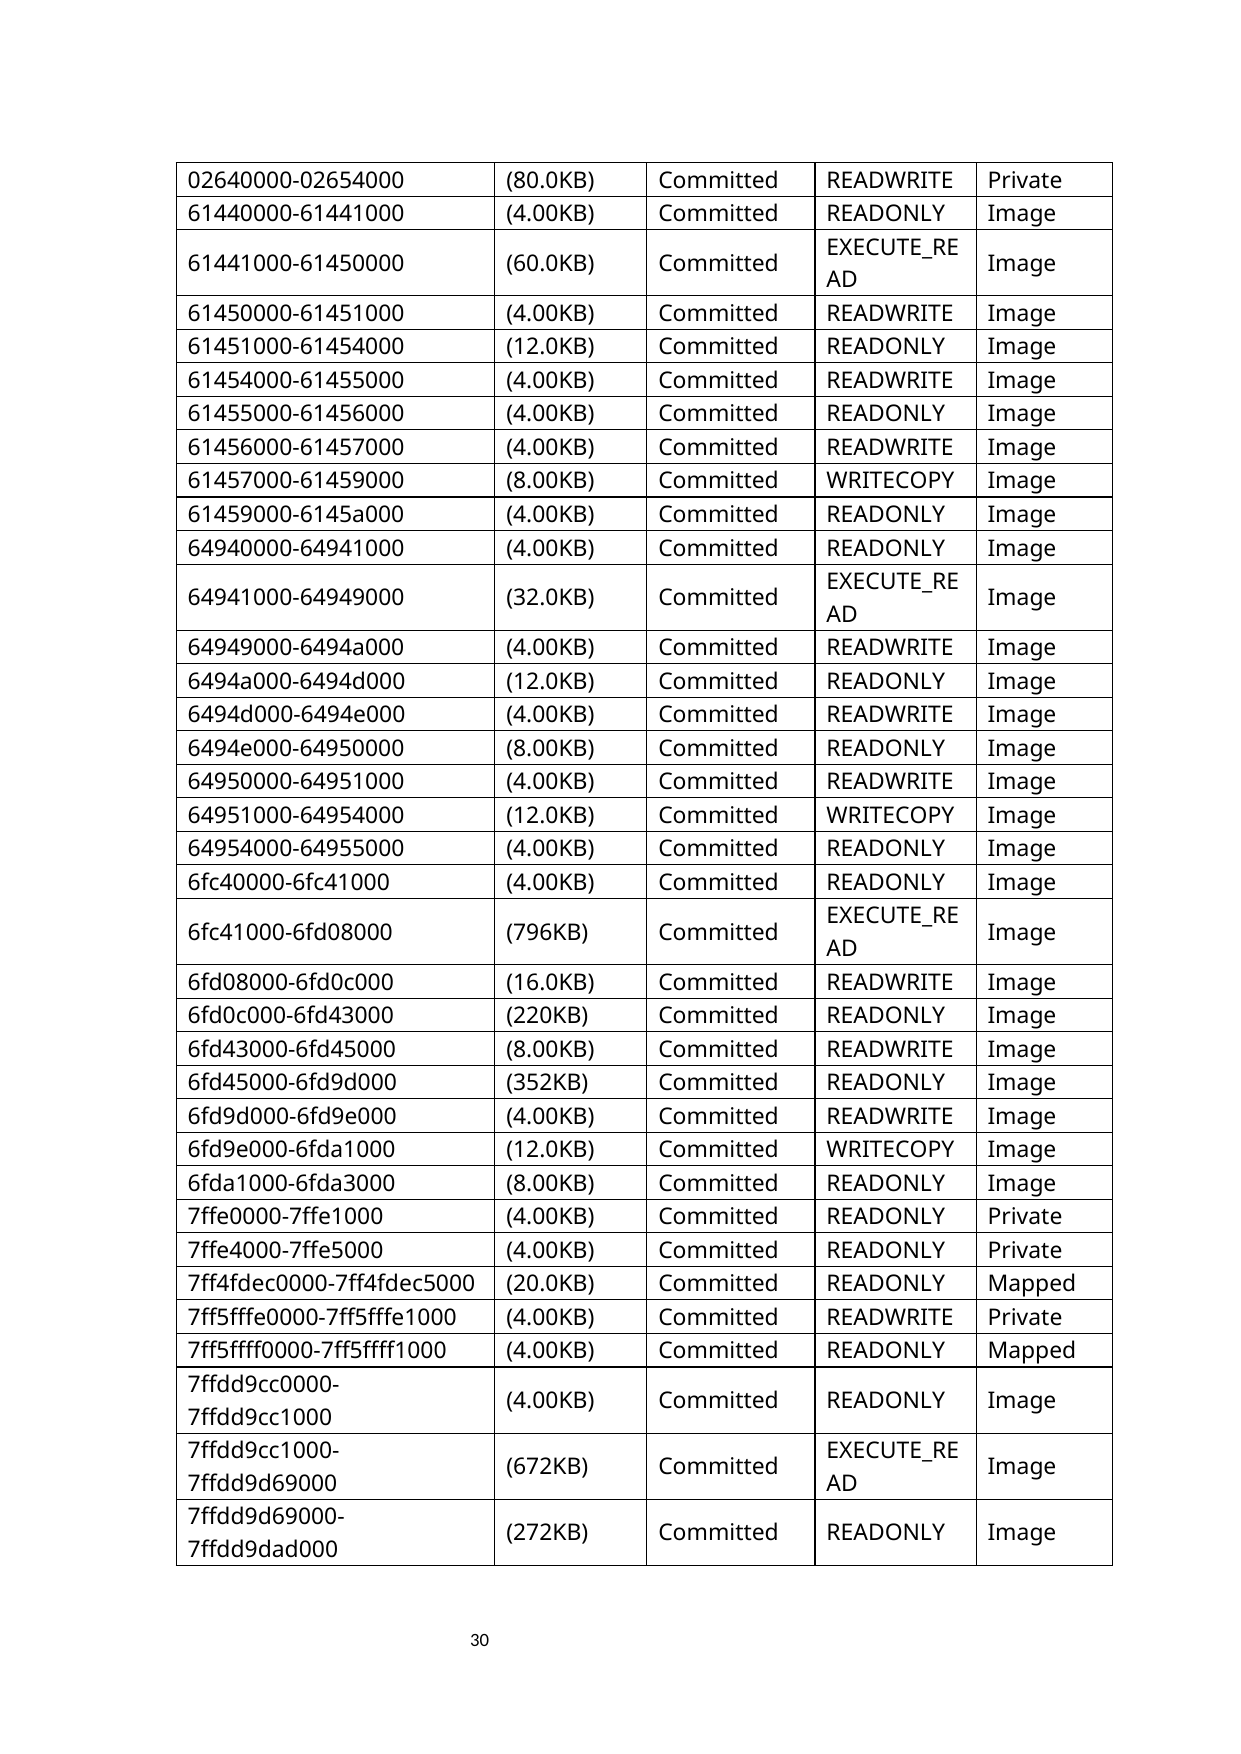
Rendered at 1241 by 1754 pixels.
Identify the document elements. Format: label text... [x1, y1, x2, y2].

table_cell Committed [647, 731, 814, 764]
table_cell Committed [647, 363, 814, 396]
table_cell WRITECOPY [816, 798, 976, 831]
table_cell Committed [647, 163, 814, 196]
table_cell (12.0KB) [495, 798, 646, 831]
table_cell (272KB) [495, 1500, 646, 1564]
table_cell Image [977, 631, 1112, 663]
table_cell READONLY [816, 865, 976, 898]
table_cell Committed [647, 1233, 814, 1266]
table_cell 61457000-61459000 [177, 464, 494, 496]
table_cell Committed [647, 865, 814, 898]
table_cell Committed [647, 498, 814, 530]
table_cell 7ffdd9cc1000-7ffdd9d69000 [177, 1434, 494, 1498]
table_cell 61451000-61454000 [177, 330, 494, 362]
table_cell 7ff5ffff0000-7ff5ffff1000 [177, 1334, 494, 1366]
table_cell Committed [647, 296, 814, 329]
table_cell Private [977, 1200, 1112, 1232]
table_cell (4.00KB) [495, 498, 646, 530]
table_cell Committed [647, 1300, 814, 1333]
table_cell READONLY [816, 1200, 976, 1232]
table_cell Committed [647, 565, 814, 629]
table_cell READONLY [816, 330, 976, 362]
table_cell READONLY [816, 1267, 976, 1299]
table_cell Image [977, 1434, 1112, 1498]
table_cell Committed [647, 1500, 814, 1564]
table_cell Image [977, 731, 1112, 764]
table_cell Committed [647, 1200, 814, 1232]
table_cell (8.00KB) [495, 1032, 646, 1064]
table_cell Committed [647, 798, 814, 831]
table_cell EXECUTE_READ [816, 565, 976, 629]
table_cell Image [977, 565, 1112, 629]
table_cell Committed [647, 999, 814, 1031]
table_cell 7ffe0000-7ffe1000 [177, 1200, 494, 1232]
table_cell READONLY [816, 832, 976, 864]
table_cell Committed [647, 1434, 814, 1498]
table_cell READONLY [816, 1066, 976, 1098]
table_cell Committed [647, 397, 814, 429]
table_cell Committed [647, 965, 814, 997]
table_cell READONLY [816, 1368, 976, 1432]
table_cell Image [977, 430, 1112, 463]
table_cell 7ff5fffe0000-7ff5fffe1000 [177, 1300, 494, 1333]
table_cell (8.00KB) [495, 731, 646, 764]
table_cell Committed [647, 330, 814, 362]
table_cell WRITECOPY [816, 464, 976, 496]
table_cell READWRITE [816, 163, 976, 196]
table_cell Image [977, 397, 1112, 429]
table_cell Image [977, 899, 1112, 964]
table_cell Image [977, 1500, 1112, 1564]
table_cell Image [977, 296, 1112, 329]
table_cell (4.00KB) [495, 1233, 646, 1266]
table_cell 64940000-64941000 [177, 531, 494, 563]
table_cell 6fd45000-6fd9d000 [177, 1066, 494, 1098]
table_cell READONLY [816, 498, 976, 530]
table_cell Private [977, 163, 1112, 196]
table_cell 7ff4fdec0000-7ff4fdec5000 [177, 1267, 494, 1299]
table_cell (672KB) [495, 1434, 646, 1498]
table_cell READONLY [816, 999, 976, 1031]
table_cell (4.00KB) [495, 1368, 646, 1432]
table_cell Committed [647, 430, 814, 463]
table_cell Committed [647, 230, 814, 295]
table_cell 61450000-61451000 [177, 296, 494, 329]
table_cell EXECUTE_READ [816, 1434, 976, 1498]
table_cell READONLY [816, 1334, 976, 1366]
table_cell (16.0KB) [495, 965, 646, 997]
table_cell (4.00KB) [495, 430, 646, 463]
table_cell READONLY [816, 731, 976, 764]
table_cell READONLY [816, 1166, 976, 1199]
table_cell Image [977, 363, 1112, 396]
table_cell 64954000-64955000 [177, 832, 494, 864]
table_cell Image [977, 698, 1112, 730]
table_cell Committed [647, 899, 814, 964]
table_cell Private [977, 1233, 1112, 1266]
table_cell READWRITE [816, 1032, 976, 1064]
table_cell 7ffdd9d69000-7ffdd9dad000 [177, 1500, 494, 1564]
table_cell Committed [647, 197, 814, 229]
table_cell 6fd08000-6fd0c000 [177, 965, 494, 997]
table_cell READWRITE [816, 1300, 976, 1333]
table_cell Image [977, 464, 1112, 496]
table_cell (220KB) [495, 999, 646, 1031]
table_cell (4.00KB) [495, 765, 646, 797]
table_cell 64941000-64949000 [177, 565, 494, 629]
table_cell (60.0KB) [495, 230, 646, 295]
table_cell Image [977, 798, 1112, 831]
table_cell READONLY [816, 1233, 976, 1266]
table_cell 6fd9e000-6fda1000 [177, 1133, 494, 1165]
table_cell Image [977, 197, 1112, 229]
table_cell (12.0KB) [495, 664, 646, 697]
table_cell Image [977, 1368, 1112, 1432]
table_cell READWRITE [816, 631, 976, 663]
table_cell 61456000-61457000 [177, 430, 494, 463]
table_cell (4.00KB) [495, 1334, 646, 1366]
table_cell Private [977, 1300, 1112, 1333]
table_cell Committed [647, 1133, 814, 1165]
table_cell Committed [647, 765, 814, 797]
table_cell 7ffdd9cc0000-7ffdd9cc1000 [177, 1368, 494, 1432]
table_cell 64951000-64954000 [177, 798, 494, 831]
table_cell Image [977, 498, 1112, 530]
table_cell 61440000-61441000 [177, 197, 494, 229]
table_cell Image [977, 1099, 1112, 1132]
table_cell Committed [647, 631, 814, 663]
table_cell Committed [647, 1334, 814, 1366]
table_cell Image [977, 230, 1112, 295]
table_cell 61459000-6145a000 [177, 498, 494, 530]
table_cell Committed [647, 664, 814, 697]
table_cell READWRITE [816, 296, 976, 329]
table_cell 61454000-61455000 [177, 363, 494, 396]
table_cell Image [977, 1166, 1112, 1199]
table_cell 61441000-61450000 [177, 230, 494, 295]
table_cell Image [977, 965, 1112, 997]
table_cell (4.00KB) [495, 865, 646, 898]
table_cell Image [977, 765, 1112, 797]
table_cell Committed [647, 1267, 814, 1299]
table_cell 02640000-02654000 [177, 163, 494, 196]
table_cell READWRITE [816, 1099, 976, 1132]
table_cell (4.00KB) [495, 531, 646, 563]
table_cell Committed [647, 698, 814, 730]
table_cell (4.00KB) [495, 631, 646, 663]
table_cell (12.0KB) [495, 330, 646, 362]
table_cell 6fd43000-6fd45000 [177, 1032, 494, 1064]
table_cell EXECUTE_READ [816, 230, 976, 295]
table_cell (8.00KB) [495, 464, 646, 496]
table_cell WRITECOPY [816, 1133, 976, 1165]
table_cell (4.00KB) [495, 363, 646, 396]
table_cell (4.00KB) [495, 1200, 646, 1232]
table_cell READWRITE [816, 430, 976, 463]
table_cell Committed [647, 1368, 814, 1432]
table_cell 7ffe4000-7ffe5000 [177, 1233, 494, 1266]
table_cell (4.00KB) [495, 832, 646, 864]
table_cell (4.00KB) [495, 397, 646, 429]
table_cell (4.00KB) [495, 1300, 646, 1333]
table_cell (80.0KB) [495, 163, 646, 196]
table_cell Image [977, 330, 1112, 362]
table_cell EXECUTE_READ [816, 899, 976, 964]
table_cell Image [977, 531, 1112, 563]
table_cell Image [977, 832, 1112, 864]
table_cell READWRITE [816, 698, 976, 730]
table_cell (20.0KB) [495, 1267, 646, 1299]
table_cell READONLY [816, 664, 976, 697]
table_cell (4.00KB) [495, 1099, 646, 1132]
table_cell Mapped [977, 1267, 1112, 1299]
table_cell (796KB) [495, 899, 646, 964]
table_cell 6fc40000-6fc41000 [177, 865, 494, 898]
table_cell 6fd9d000-6fd9e000 [177, 1099, 494, 1132]
table_cell (8.00KB) [495, 1166, 646, 1199]
table_cell (4.00KB) [495, 698, 646, 730]
table_cell Image [977, 1133, 1112, 1165]
table_cell 6494e000-64950000 [177, 731, 494, 764]
table_cell (12.0KB) [495, 1133, 646, 1165]
table_cell (4.00KB) [495, 296, 646, 329]
table_cell Mapped [977, 1334, 1112, 1366]
table_cell (4.00KB) [495, 197, 646, 229]
table_cell Committed [647, 464, 814, 496]
table_cell READWRITE [816, 765, 976, 797]
table_cell READONLY [816, 197, 976, 229]
table_cell 64950000-64951000 [177, 765, 494, 797]
table_cell READONLY [816, 531, 976, 563]
table_cell 6fc41000-6fd08000 [177, 899, 494, 964]
table_cell 6fda1000-6fda3000 [177, 1166, 494, 1199]
table_cell READONLY [816, 1500, 976, 1564]
table_cell Committed [647, 1099, 814, 1132]
table_cell Image [977, 999, 1112, 1031]
table_cell Committed [647, 832, 814, 864]
table_cell (352KB) [495, 1066, 646, 1098]
table_cell Committed [647, 1032, 814, 1064]
table_cell 61455000-61456000 [177, 397, 494, 429]
table_cell READWRITE [816, 363, 976, 396]
table_cell 6494a000-6494d000 [177, 664, 494, 697]
table_cell Image [977, 1066, 1112, 1098]
table_cell Committed [647, 1166, 814, 1199]
table_cell 6fd0c000-6fd43000 [177, 999, 494, 1031]
table_cell Image [977, 664, 1112, 697]
table_cell READWRITE [816, 965, 976, 997]
table_cell Image [977, 1032, 1112, 1064]
table_cell 64949000-6494a000 [177, 631, 494, 663]
table_cell (32.0KB) [495, 565, 646, 629]
table_cell Committed [647, 1066, 814, 1098]
table_cell 6494d000-6494e000 [177, 698, 494, 730]
table_cell Committed [647, 531, 814, 563]
table_cell Image [977, 865, 1112, 898]
table_cell READONLY [816, 397, 976, 429]
